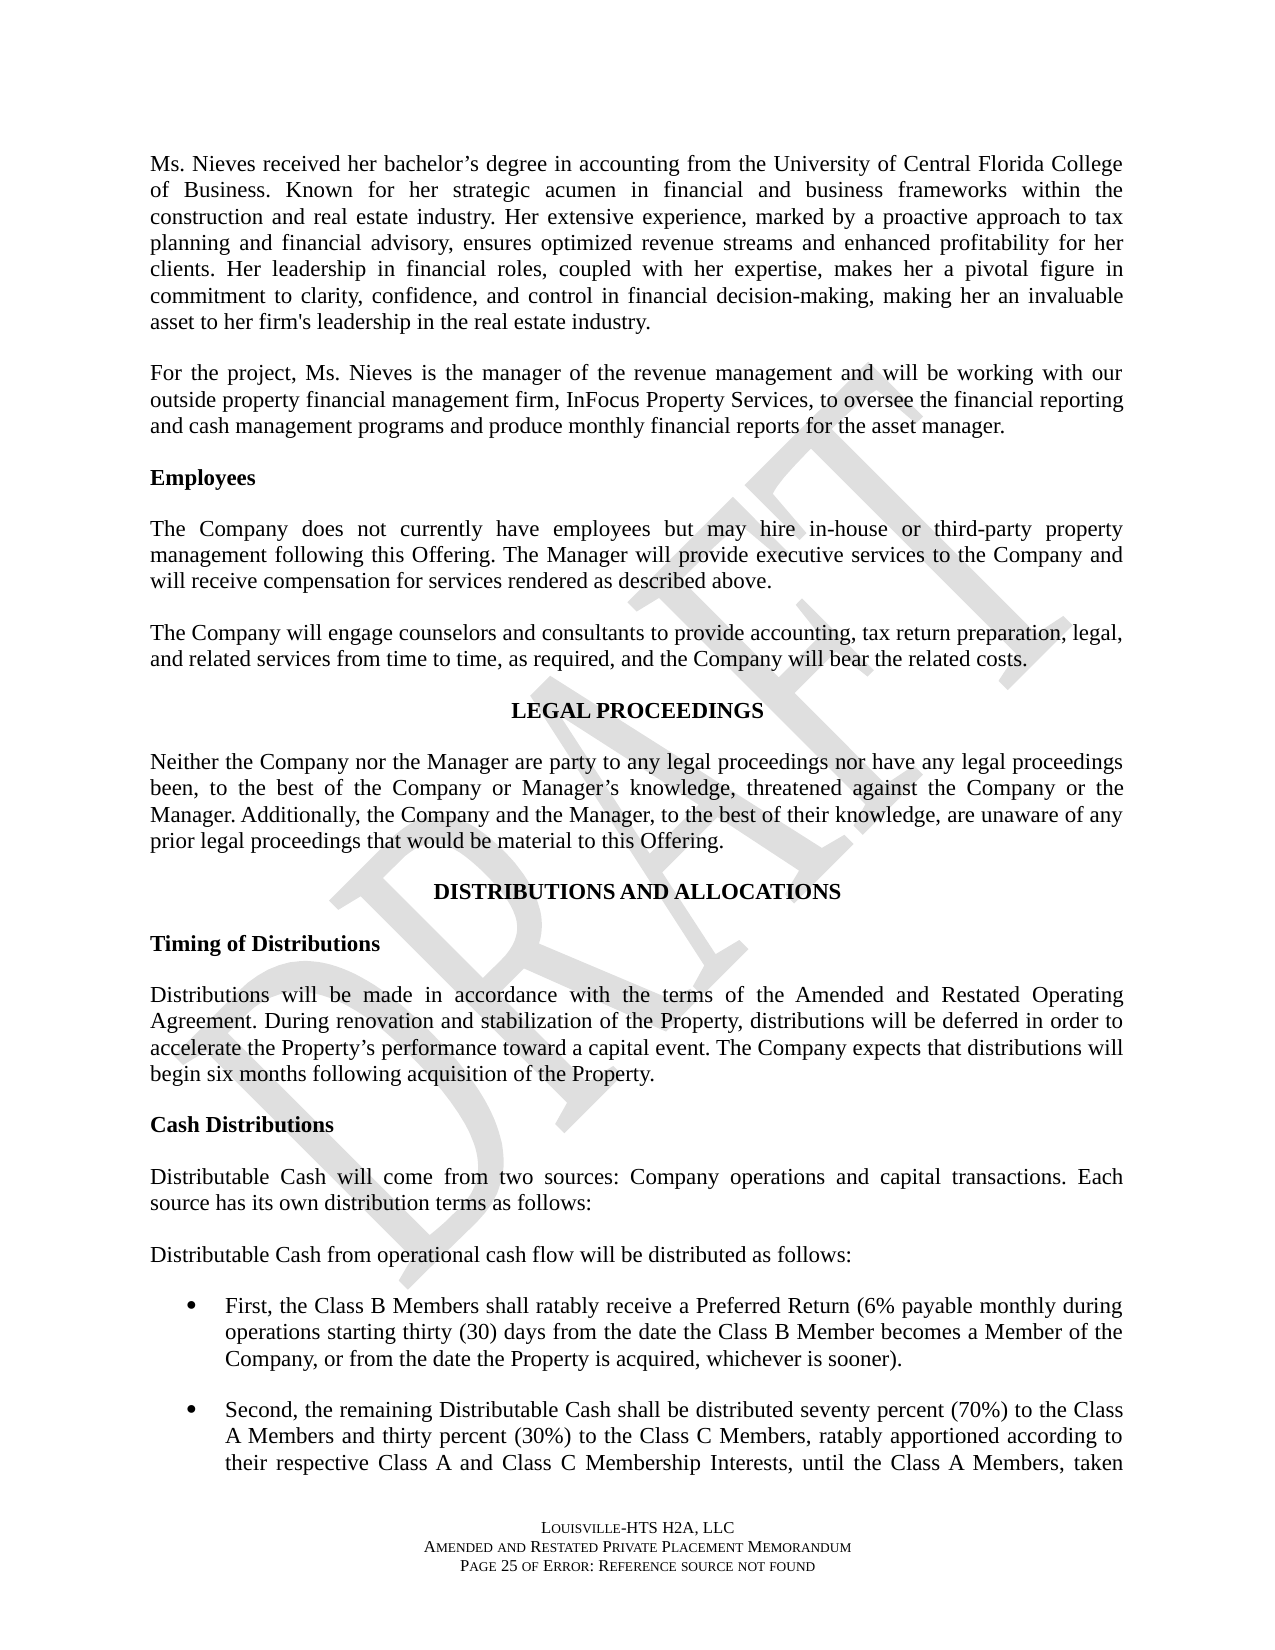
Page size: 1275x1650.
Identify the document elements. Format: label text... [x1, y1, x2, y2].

text Distributable Cash will come from two sources: Company operations and capital transactions. Each source has its own distribution terms as follows: [150, 1163, 1125, 1216]
text Neither the Company nor the Manager are party to any legal proceedings nor have any legal proceedings been, to the best of the Company or Manager’s knowledge, threatened against the Company or the Manager. Additionally, the Company and the Manager, to the best of their knowledge, are unaware of any prior legal proceedings that would be material to this Offering. [150, 748, 1125, 853]
text Distributions will be made in accordance with the terms of the Amended and Restated Operating Agreement. During renovation and stabilization of the Property, distributions will be deferred in order to accelerate the Property’s performance toward a capital event. The Company expects that distributions will begin six months following acquisition of the Property. [150, 981, 1125, 1087]
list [187, 1396, 1125, 1475]
text The Company does not currently have employees but may hire in-house or third-party property management following this Offering. The Manager will provide executive services to the Company and will receive compensation for services rendered as described above. [150, 515, 1125, 594]
list First, the Class B Members shall ratably receive a Preferred Return (6% payable monthly during operations starting thirty (30) days from the date the Class B Member becomes a Member of the Company, or from the date the Property is acquired, whichever is sooner). [187, 1292, 1125, 1371]
subtitle Legal Proceedings [150, 697, 1125, 723]
subtitle Employees [150, 463, 1125, 490]
text For the project, Ms. Nieves is the manager of the revenue management and will be working with our outside property financial management firm, InFocus Property Services, to oversee the financial reporting and cash management programs and produce monthly financial reports for the asset manager. [150, 359, 1125, 438]
subtitle Cash Distributions [150, 1112, 1125, 1138]
text The Company will engage counselors and consultants to provide accounting, tax return preparation, legal, and related services from time to time, as required, and the Company will bear the related costs. [150, 619, 1125, 672]
subtitle Distributions and Allocations [150, 878, 1125, 905]
subtitle Timing of Distributions [150, 930, 1125, 956]
text Distributable Cash from operational cash flow will be distributed as follows: [150, 1241, 1125, 1267]
text Ms. Nieves received her bachelor’s degree in accounting from the University of Central Florida College of Business. Known for her strategic acumen in financial and business frameworks within the construction and real estate industry. Her extensive experience, marked by a proactive approach to tax planning and financial advisory, ensures optimized revenue streams and enhanced profitability for her clients. Her leadership in financial roles, coupled with her expertise, makes her a pivotal figure in commitment to clarity, confidence, and control in financial decision-making, making her an invaluable asset to her firm's leadership in the real estate industry. [150, 150, 1125, 334]
